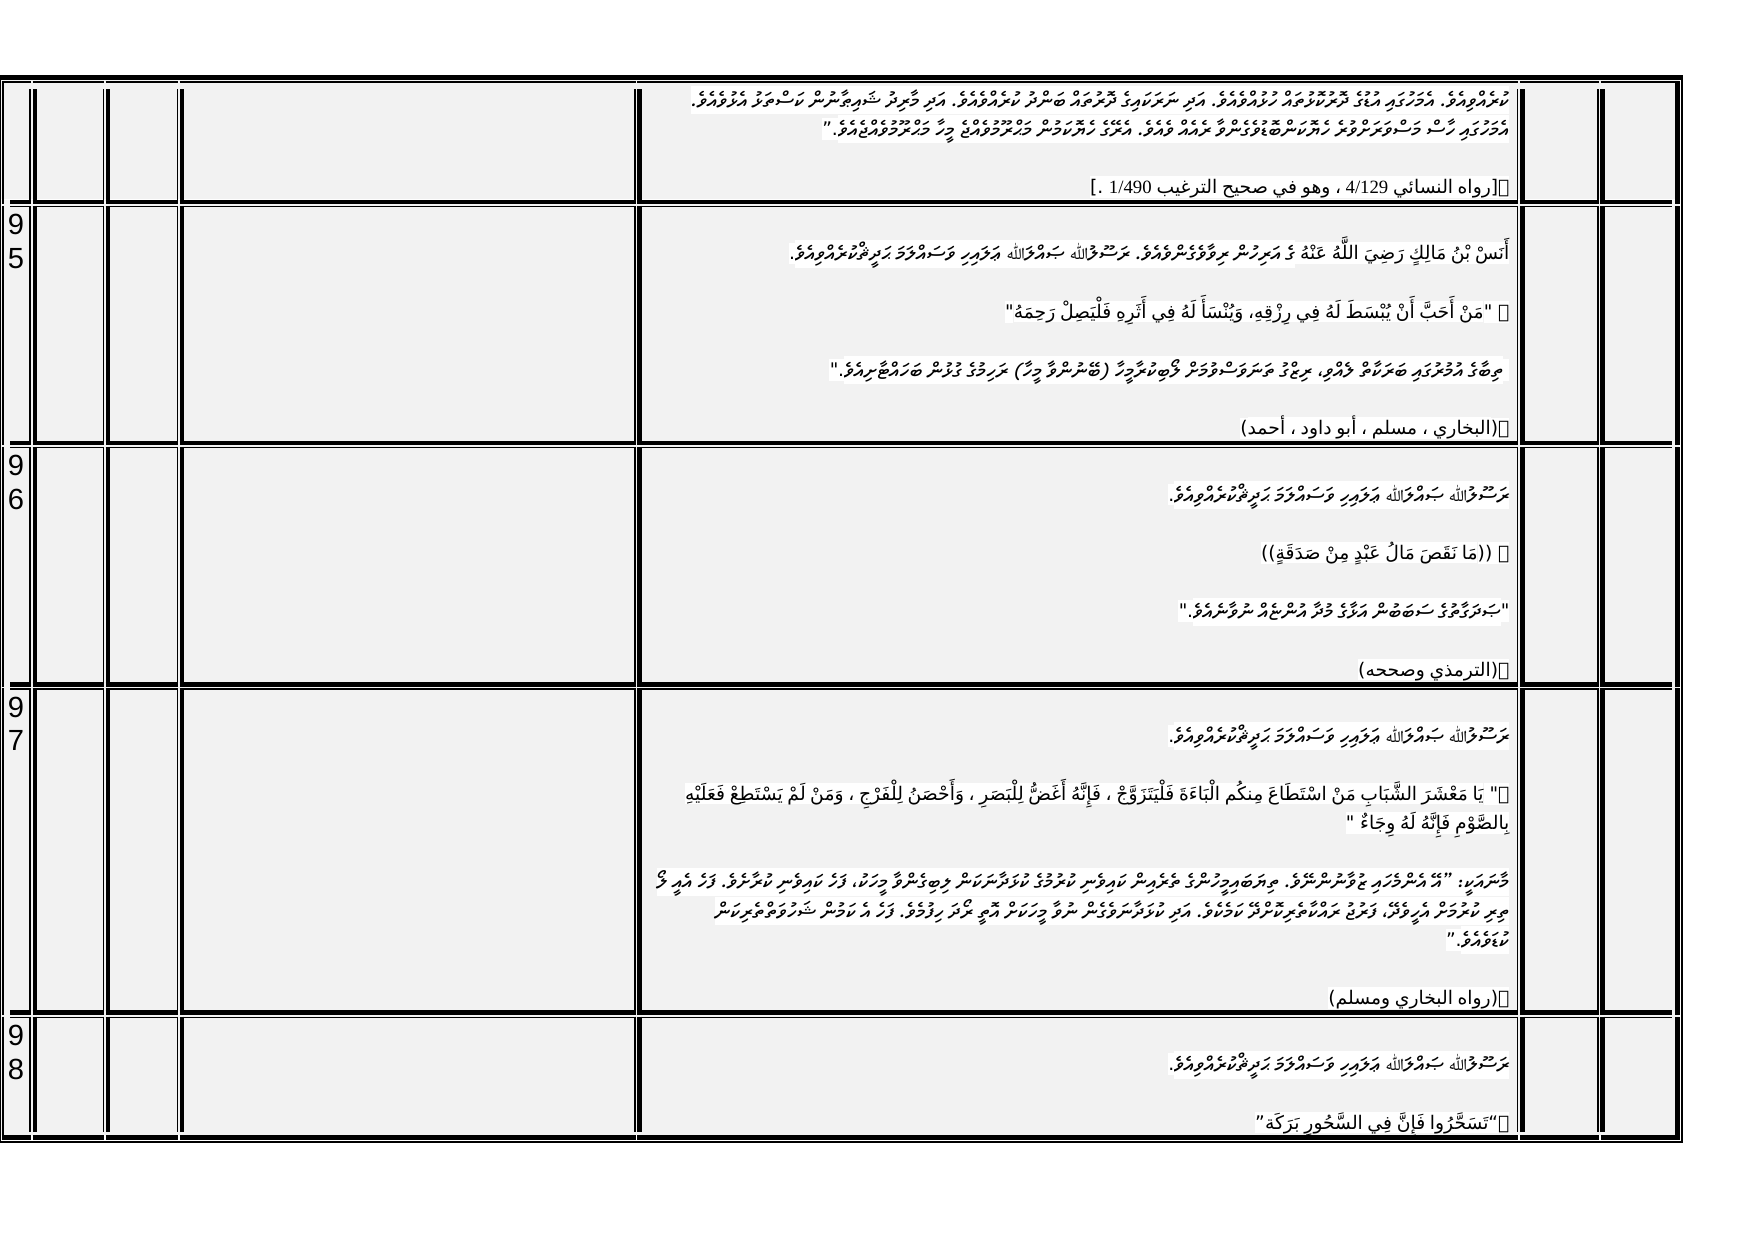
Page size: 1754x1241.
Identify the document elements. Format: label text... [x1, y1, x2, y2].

table_cell [1, 200, 33, 441]
table_cell [184, 207, 634, 441]
table_cell [1, 80, 33, 199]
table_cell [1525, 448, 1597, 682]
table_cell [37, 448, 103, 682]
table_cell أَنَسْ بْنُ مَالِكٍ رَضِيَ اللَّهُ عَنْهُ ގެ އަރިހުން ރިވާވެގެންވެއެވެ. ރަސޫލުﷲ ޞައްލަﷲ ޢަލައިހި ވަސައްލަމަ ޙަދީޘްކުރެއްވިއެވެ. 🔸️ "مَنْ أَحَبَّ أَنْ يُبْسَطَ لَهُ فِي رِزْقِهِ، وَيُنْسَأَ لَهُ فِي أَثَرِهِ فَلْيَصِلْ رَحِمَهُ" ތިބާގެ އުމުރުގައި ބަރަކާތް ލެއްވި، ރިޒްގު ތަނަވަސްވުމަށް ލޯބިކުރާމީހާ (ބޭނުންވާ މީހާ) ރަހިމުގެ ގުޅުން ބަހައްޓާށިއެވެ." 📚(البخاري ، مسلم ، أبو داود ، أحمد) [642, 207, 1517, 441]
table_cell [1521, 1010, 1601, 1135]
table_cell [638, 80, 1521, 199]
table_cell [184, 448, 634, 682]
table_cell [106, 1010, 180, 1135]
table_cell [1525, 207, 1597, 441]
table_cell [180, 1010, 638, 1135]
table_cell [1521, 80, 1601, 199]
table_cell [1, 1010, 33, 1135]
table_cell [1601, 441, 1679, 682]
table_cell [638, 1010, 1521, 1135]
table_cell [184, 690, 634, 1010]
table_cell [110, 690, 177, 1010]
table_cell ރަސޫލުﷲ ޞައްލަﷲ ޢަލައިހި ވަސައްލަމަ ޙަދީޘްކުރެއްވިއެވެ. 🔸️" يَا مَعْشَرَ الشَّبَابِ مَنْ اسْتَطَاعَ مِنكُم الْبَاءَةَ فَلْيَتَزَوَّجْ ، فَإِنَّهُ أَغَضُّ لِلْبَصَرِ ، وَأَحْصَنُ لِلْفَرْجِ ، وَمَنْ لَمْ يَسْتَطِعْ فَعَلَيْهِ بِالصَّوْمِ فَإِنَّهُ لَهُ وِجَاءٌ " މާނައަކީ: ”އޭ އެންމެހައި ޒުވާނުންނޭވެ. ތިޔަބައިމީހުންގެ ތެރެއިން ކައިވެނި ކުރުމުގެ ކުޅަދާނަކަން ލިބިގެންވާ މީހަކު، ފަހެ ކައިވެނި ކުރާށެވެ. ފަހެ އެއީ ލޯ ތިރި ކުރުމަށް އެހީވެދޭ، ފަރުޖު ރައްކާތެރިކޮށްދޭ ކަމެކެވެ. އަދި ކުޅަދާނަވެގެން ނުވާ މީހަކަށް އޮތީ ރޯދަ ހިފުމެވެ. ފަހެ އެ ކަމުން ޝަހުވަތްތެރިކަން ކުޑަވެއެވެ.” 📚(رواه البخاري ومسلم) [642, 690, 1517, 1010]
table_cell [106, 80, 180, 199]
table_cell [33, 80, 106, 199]
table_cell [1, 682, 33, 1010]
table_cell [1601, 83, 1675, 199]
table_cell [37, 207, 103, 441]
table_cell [1, 441, 33, 682]
table_cell [1601, 682, 1679, 1010]
table_cell [1601, 200, 1679, 441]
table_cell [37, 690, 103, 1010]
table_cell [110, 448, 177, 682]
table_cell ރަސޫލުﷲ ޞައްލަﷲ ޢަލައިހި ވަސައްލަމަ ޙަދީޘްކުރެއްވިއެވެ. 🔸️ ((مَا نَقَصَ مَالُ عَبْدٍ مِنْ صَدَقَةٍ)) "ޞަދަގާތުގެ ސަބަބުން އަޅާގެ މުދާ އުންޏެއް ނުވާނެއެވެ." 📚(الترمذي وصححه) [642, 448, 1517, 682]
table_cell [33, 1010, 106, 1135]
table_cell [1525, 690, 1597, 1010]
table_cell [110, 207, 177, 441]
table_cell [1601, 1010, 1679, 1135]
table_cell [180, 80, 638, 199]
